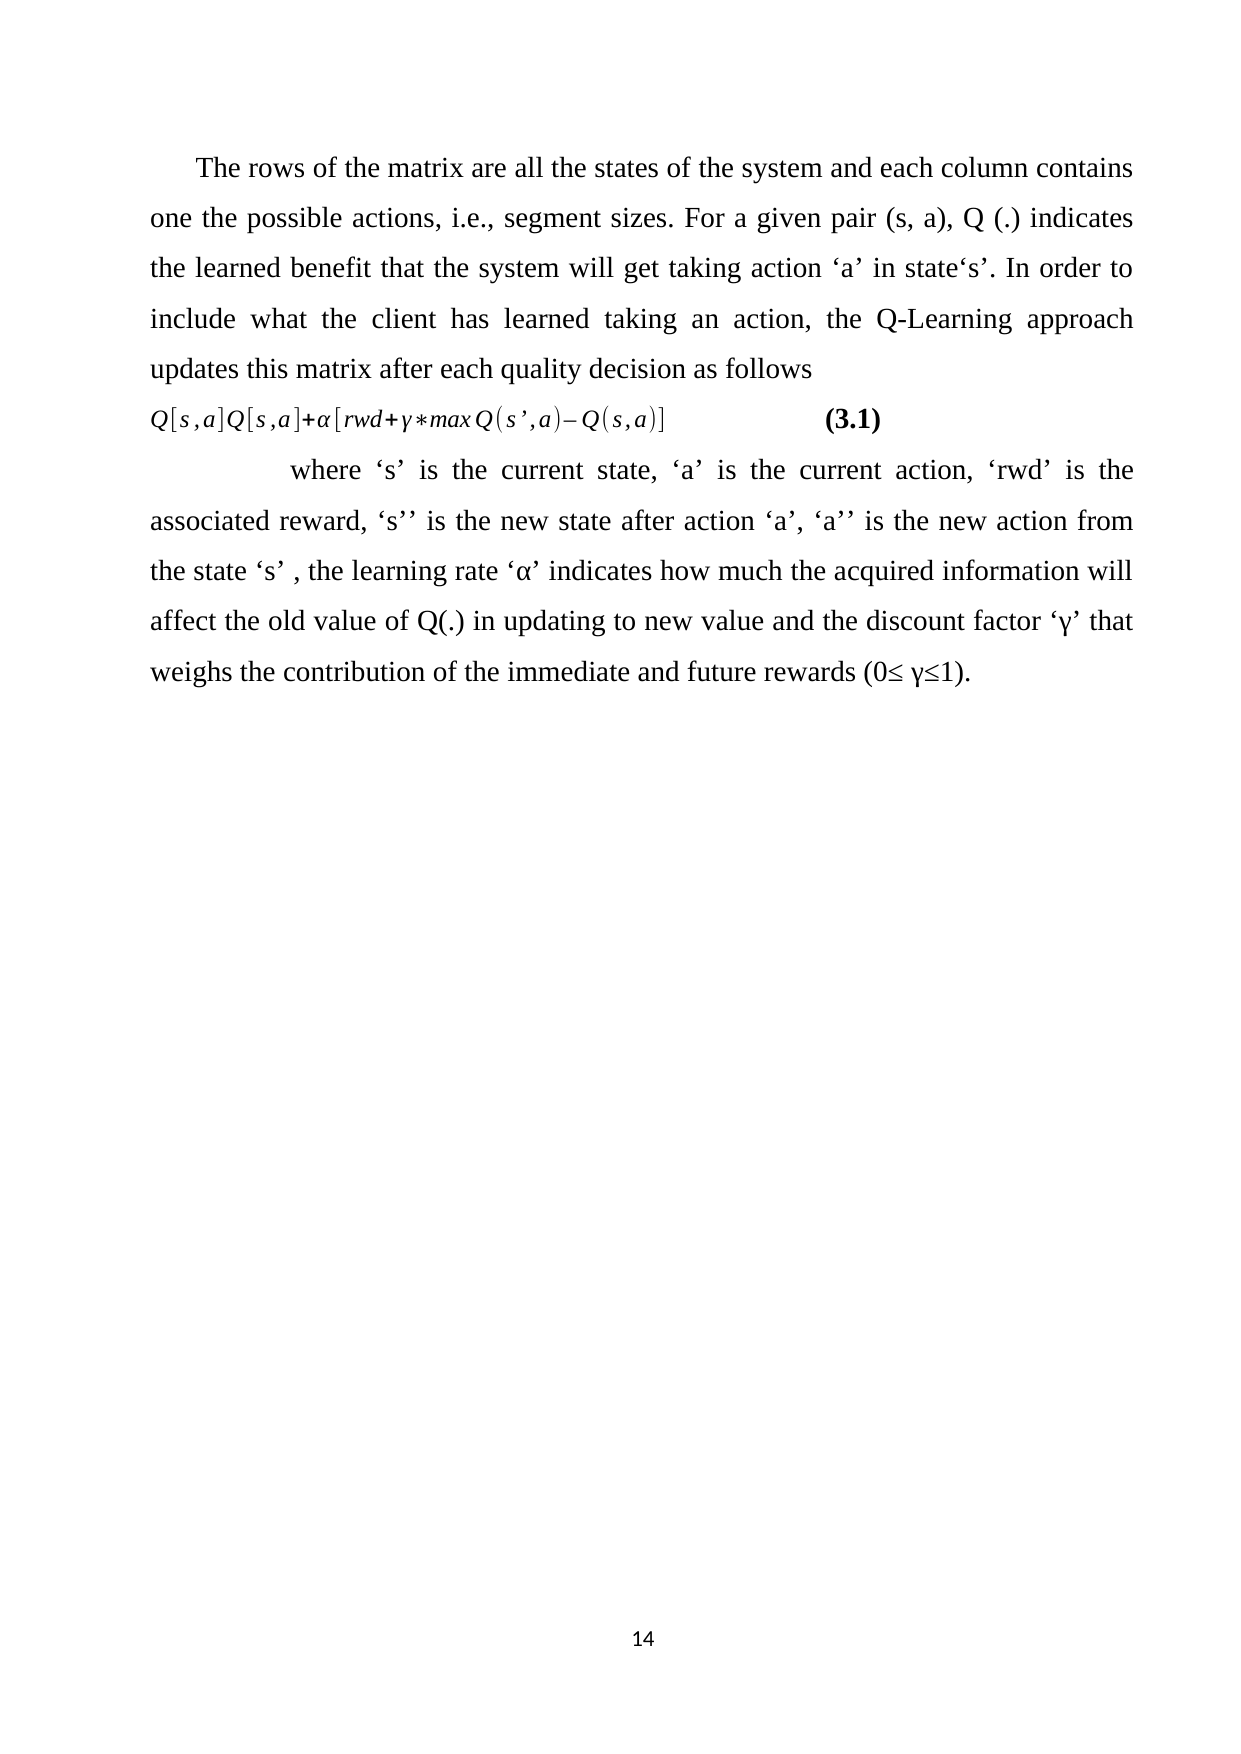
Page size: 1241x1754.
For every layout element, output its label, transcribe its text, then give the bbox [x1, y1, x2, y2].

text (3.1) [150, 402, 1135, 436]
text The rows of the matrix are all the states of the system and each column contains one the possible actions, i.e., segment sizes. For a given pair (s, a), Q (.) indicates the learned benefit that the system will get taking action ‘a’ in state‘s’. In order to include what the client has learned taking an action, the Q-Learning approach updates this matrix after each quality decision as follows [150, 150, 1135, 385]
text where ‘s’ is the current state, ‘a’ is the current action, ‘rwd’ is the associated reward, ‘s’’ is the new state after action ‘a’, ‘a’’ is the new action from the state ‘s’ , the learning rate ‘α’ indicates how much the acquired information will affect the old value of Q(.) in updating to new value and the discount factor ‘γ’ that weighs the contribution of the immediate and future rewards (0≤ γ≤1). [150, 452, 1135, 687]
